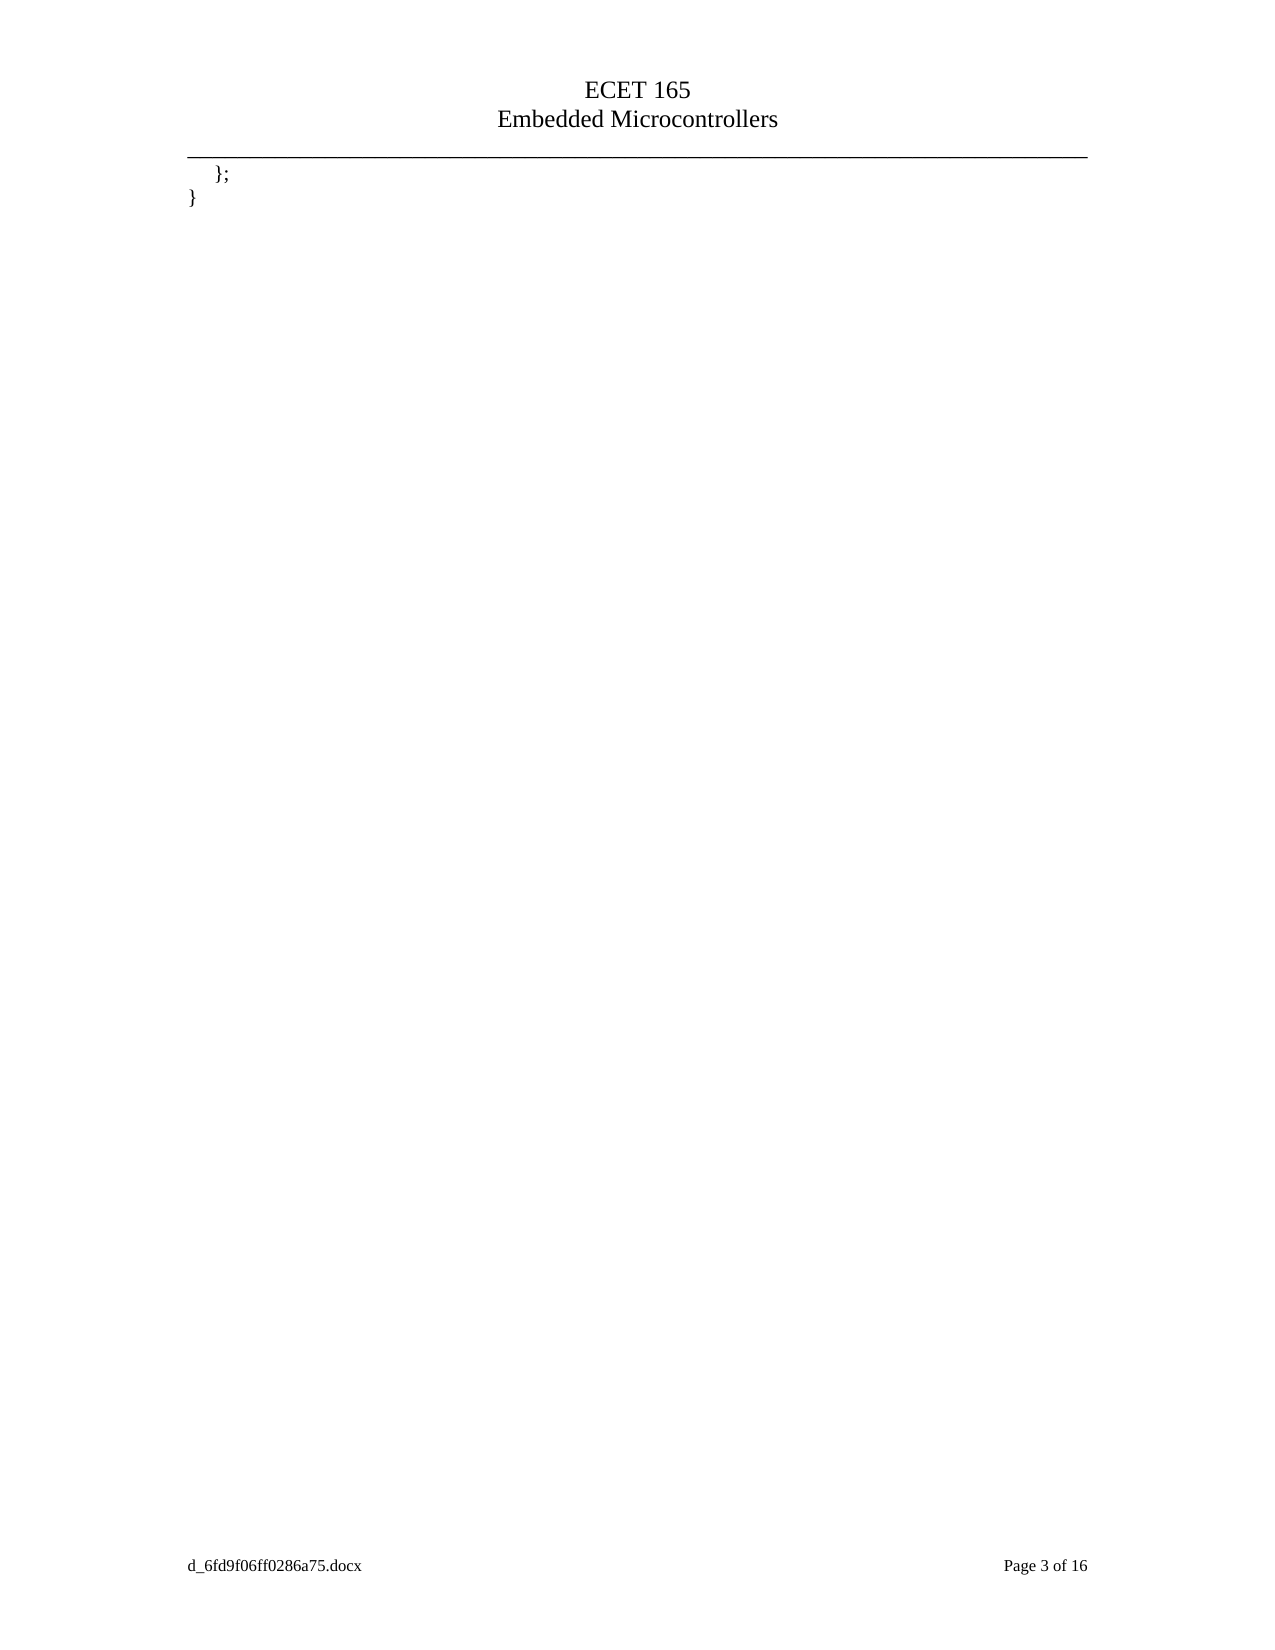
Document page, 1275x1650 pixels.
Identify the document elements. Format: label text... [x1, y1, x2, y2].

text } [187, 185, 1087, 209]
text }; [187, 161, 1087, 185]
